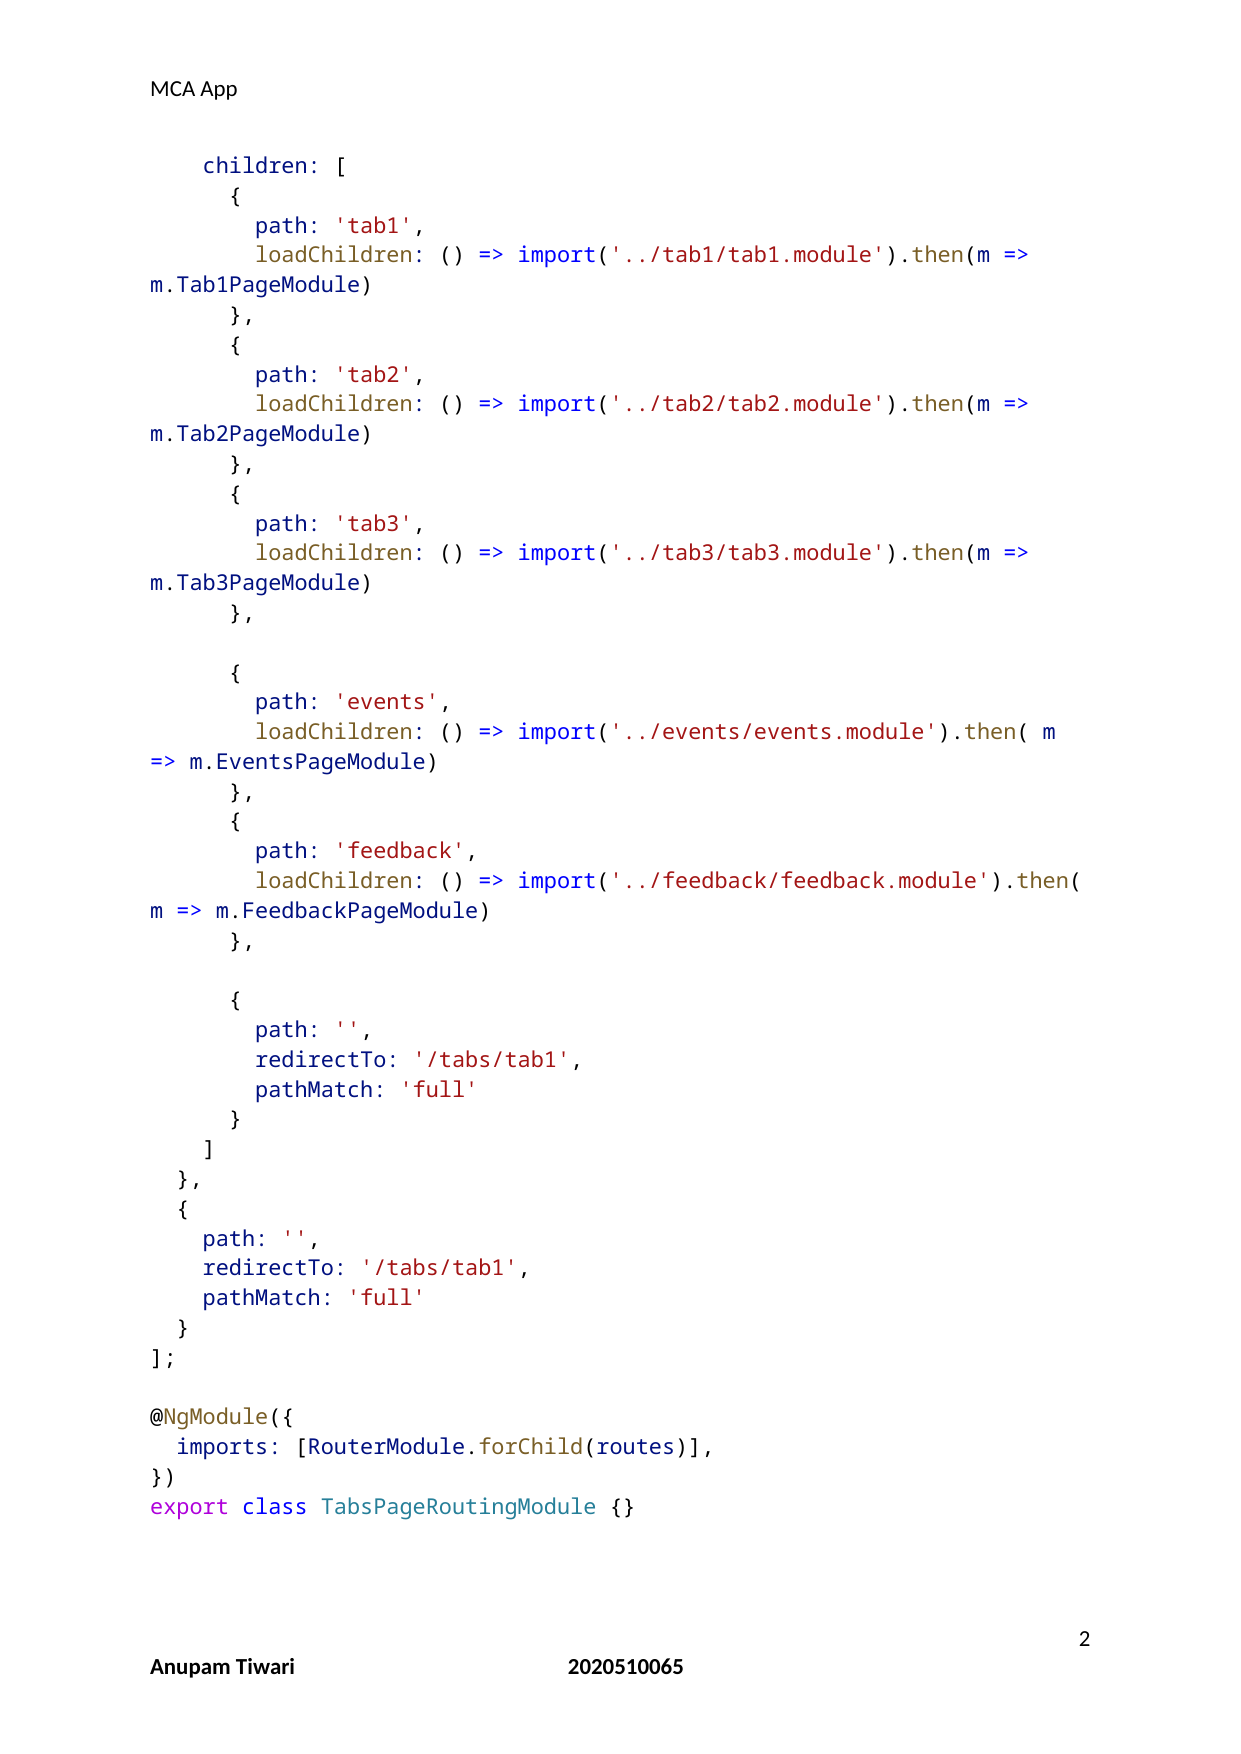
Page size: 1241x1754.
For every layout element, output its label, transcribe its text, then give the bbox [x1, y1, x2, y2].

text loadChildren: () => import('../tab3/tab3.module').then(m => m.Tab3PageModule) [150, 537, 1090, 597]
text loadChildren: () => import('../feedback/feedback.module').then( m => m.FeedbackPageModule) [150, 865, 1090, 924]
text }, [150, 924, 1090, 954]
text ] [150, 1133, 1090, 1163]
text loadChildren: () => import('../events/events.module').then( m => m.EventsPageModule) [150, 716, 1090, 776]
text { [150, 805, 1090, 835]
text { [150, 478, 1090, 507]
text redirectTo: '/tabs/tab1', [150, 1252, 1090, 1282]
text }, [150, 299, 1090, 329]
text loadChildren: () => import('../tab1/tab1.module').then(m => m.Tab1PageModule) [150, 239, 1090, 299]
text path: 'tab3', [150, 507, 1090, 537]
text { [150, 984, 1090, 1014]
text imports: [RouterModule.forChild(routes)], [150, 1431, 1090, 1461]
text } [150, 1312, 1090, 1342]
text pathMatch: 'full' [150, 1282, 1090, 1312]
text } [150, 1103, 1090, 1133]
text ]; [150, 1342, 1090, 1371]
text path: 'events', [150, 686, 1090, 716]
text path: 'tab1', [150, 209, 1090, 239]
text path: '', [150, 1222, 1090, 1252]
text { [150, 180, 1090, 209]
text { [150, 656, 1090, 686]
text export class TabsPageRoutingModule {} [150, 1491, 1090, 1520]
text }) [150, 1461, 1090, 1491]
text path: '', [150, 1014, 1090, 1044]
text redirectTo: '/tabs/tab1', [150, 1044, 1090, 1073]
text @NgModule({ [150, 1401, 1090, 1431]
text { [150, 329, 1090, 358]
text }, [150, 776, 1090, 805]
text }, [150, 448, 1090, 478]
text }, [150, 1163, 1090, 1193]
text }, [150, 597, 1090, 627]
text { [150, 1193, 1090, 1222]
text pathMatch: 'full' [150, 1073, 1090, 1103]
text loadChildren: () => import('../tab2/tab2.module').then(m => m.Tab2PageModule) [150, 388, 1090, 448]
text path: 'feedback', [150, 835, 1090, 865]
text children: [ [150, 150, 1090, 180]
text path: 'tab2', [150, 358, 1090, 388]
